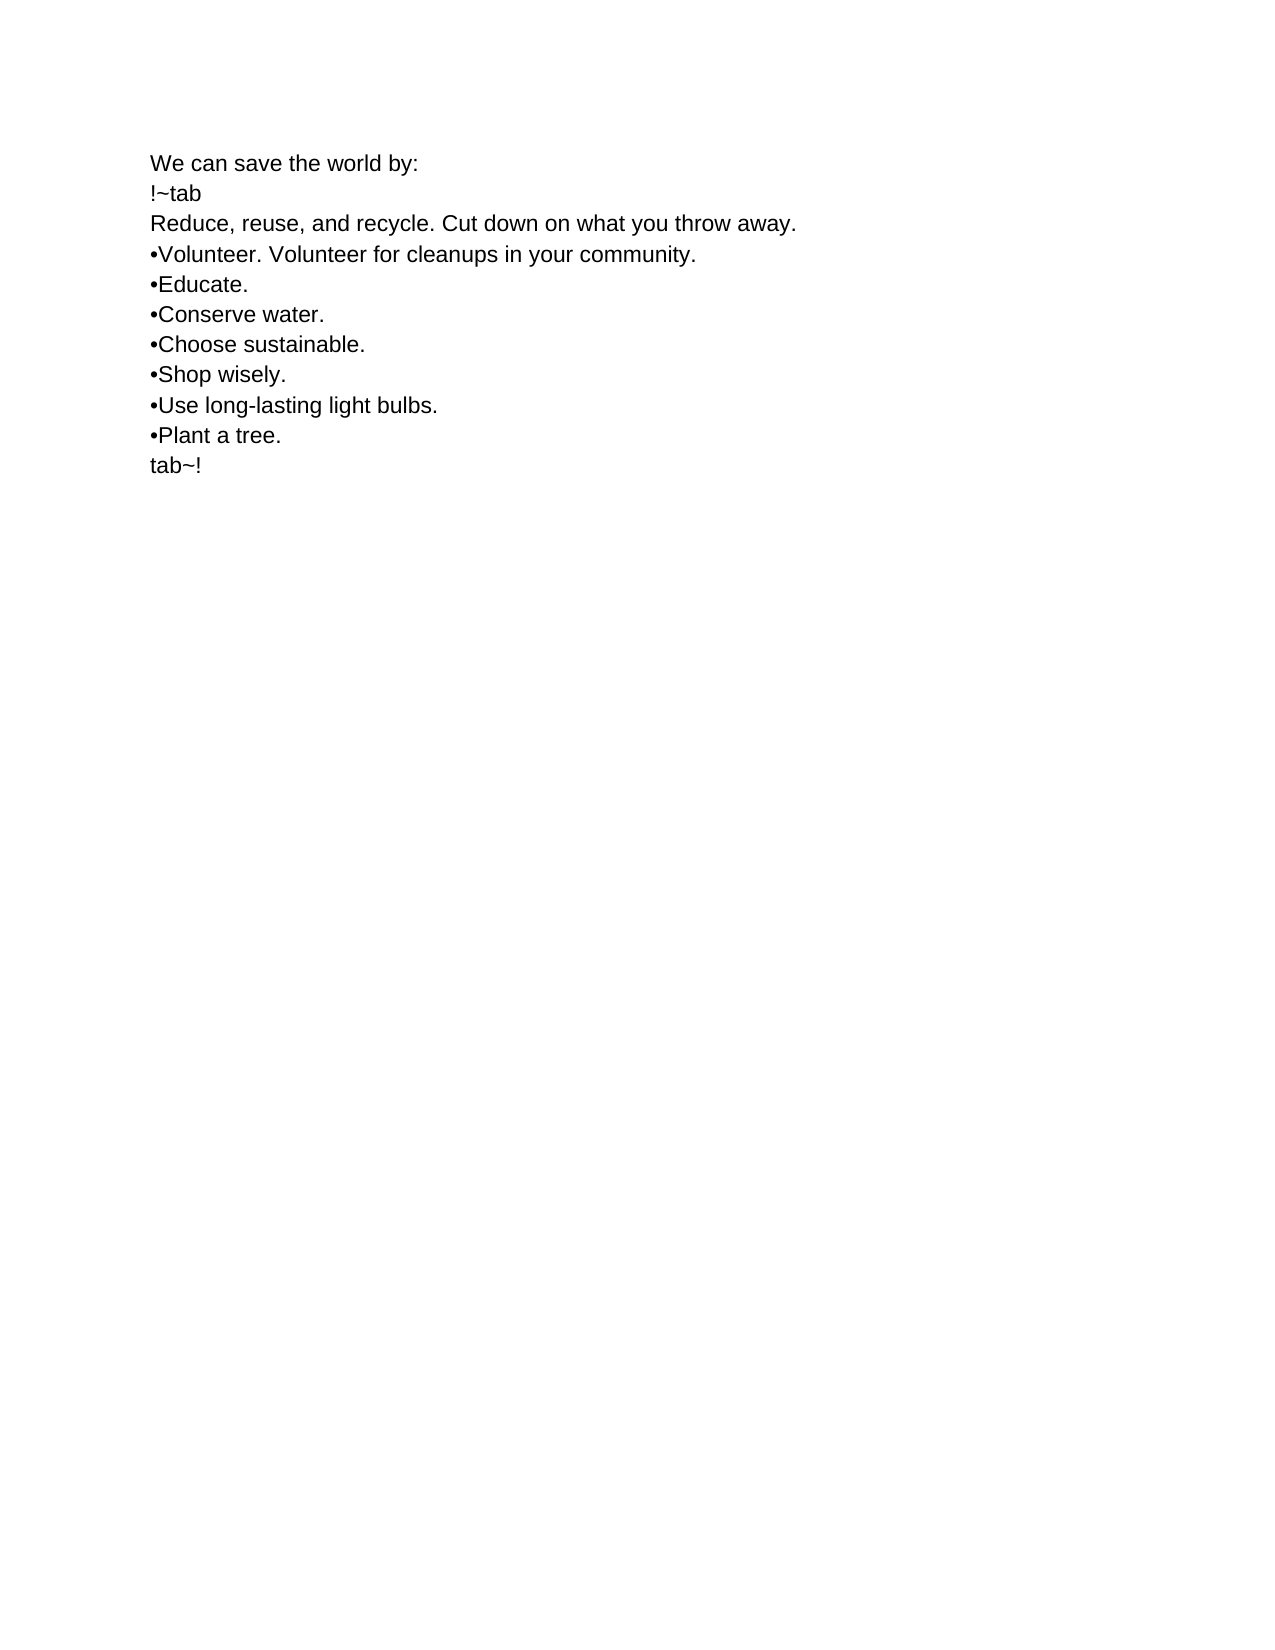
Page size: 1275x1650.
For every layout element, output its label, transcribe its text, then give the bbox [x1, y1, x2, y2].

text Reduce, reuse, and recycle. Cut down on what you throw away. [150, 210, 1125, 237]
text •Use long-lasting light bulbs. [150, 392, 1125, 418]
text We can save the world by: [150, 150, 1125, 176]
text •Choose sustainable. [150, 331, 1125, 358]
text •Conserve water. [150, 301, 1125, 327]
text •Volunteer. Volunteer for cleanups in your community. [150, 241, 1125, 267]
text •Shop wisely. [150, 361, 1125, 388]
text •Educate. [150, 271, 1125, 297]
text •Plant a tree. [150, 422, 1125, 448]
text tab~! [150, 452, 1125, 478]
text !~tab [150, 180, 1125, 207]
